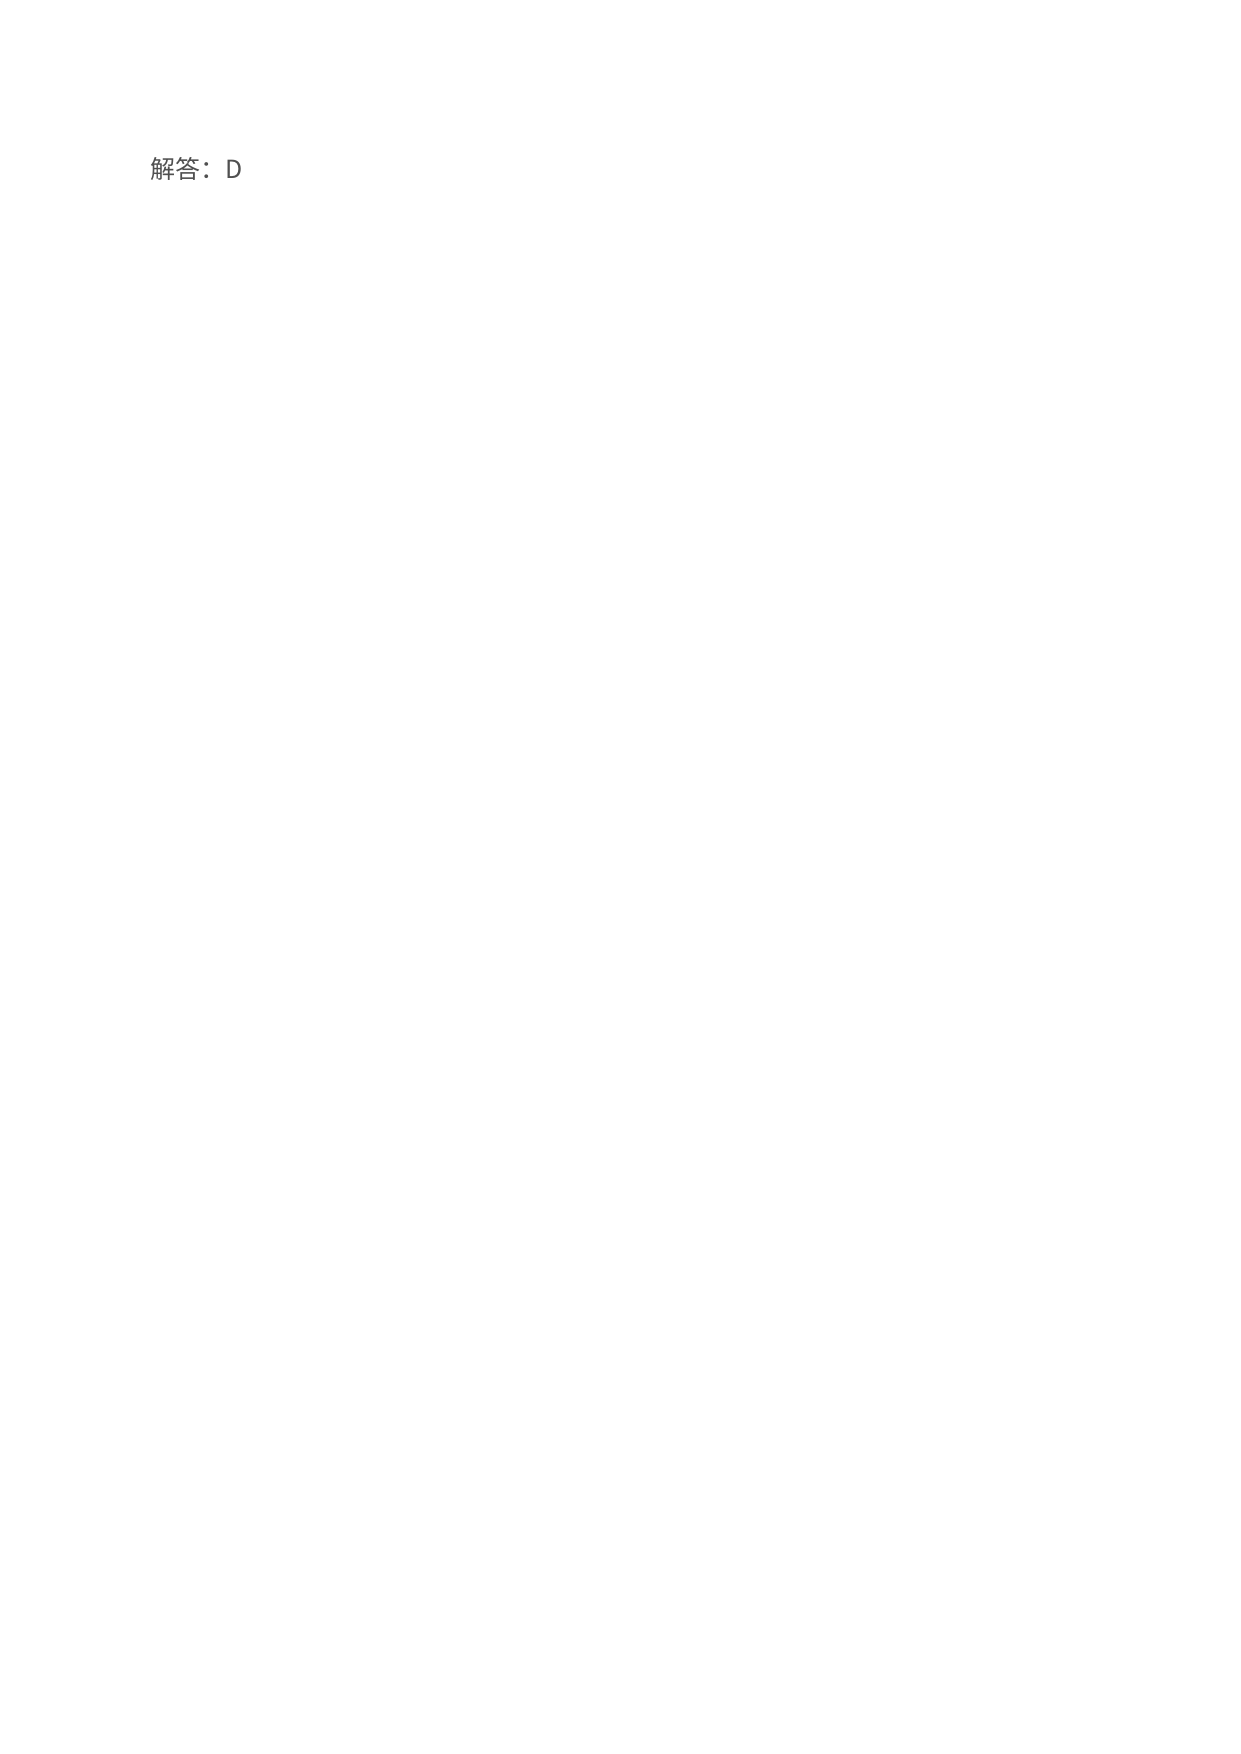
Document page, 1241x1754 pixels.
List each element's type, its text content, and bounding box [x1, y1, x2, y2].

text 解答：D [150, 150, 1090, 186]
